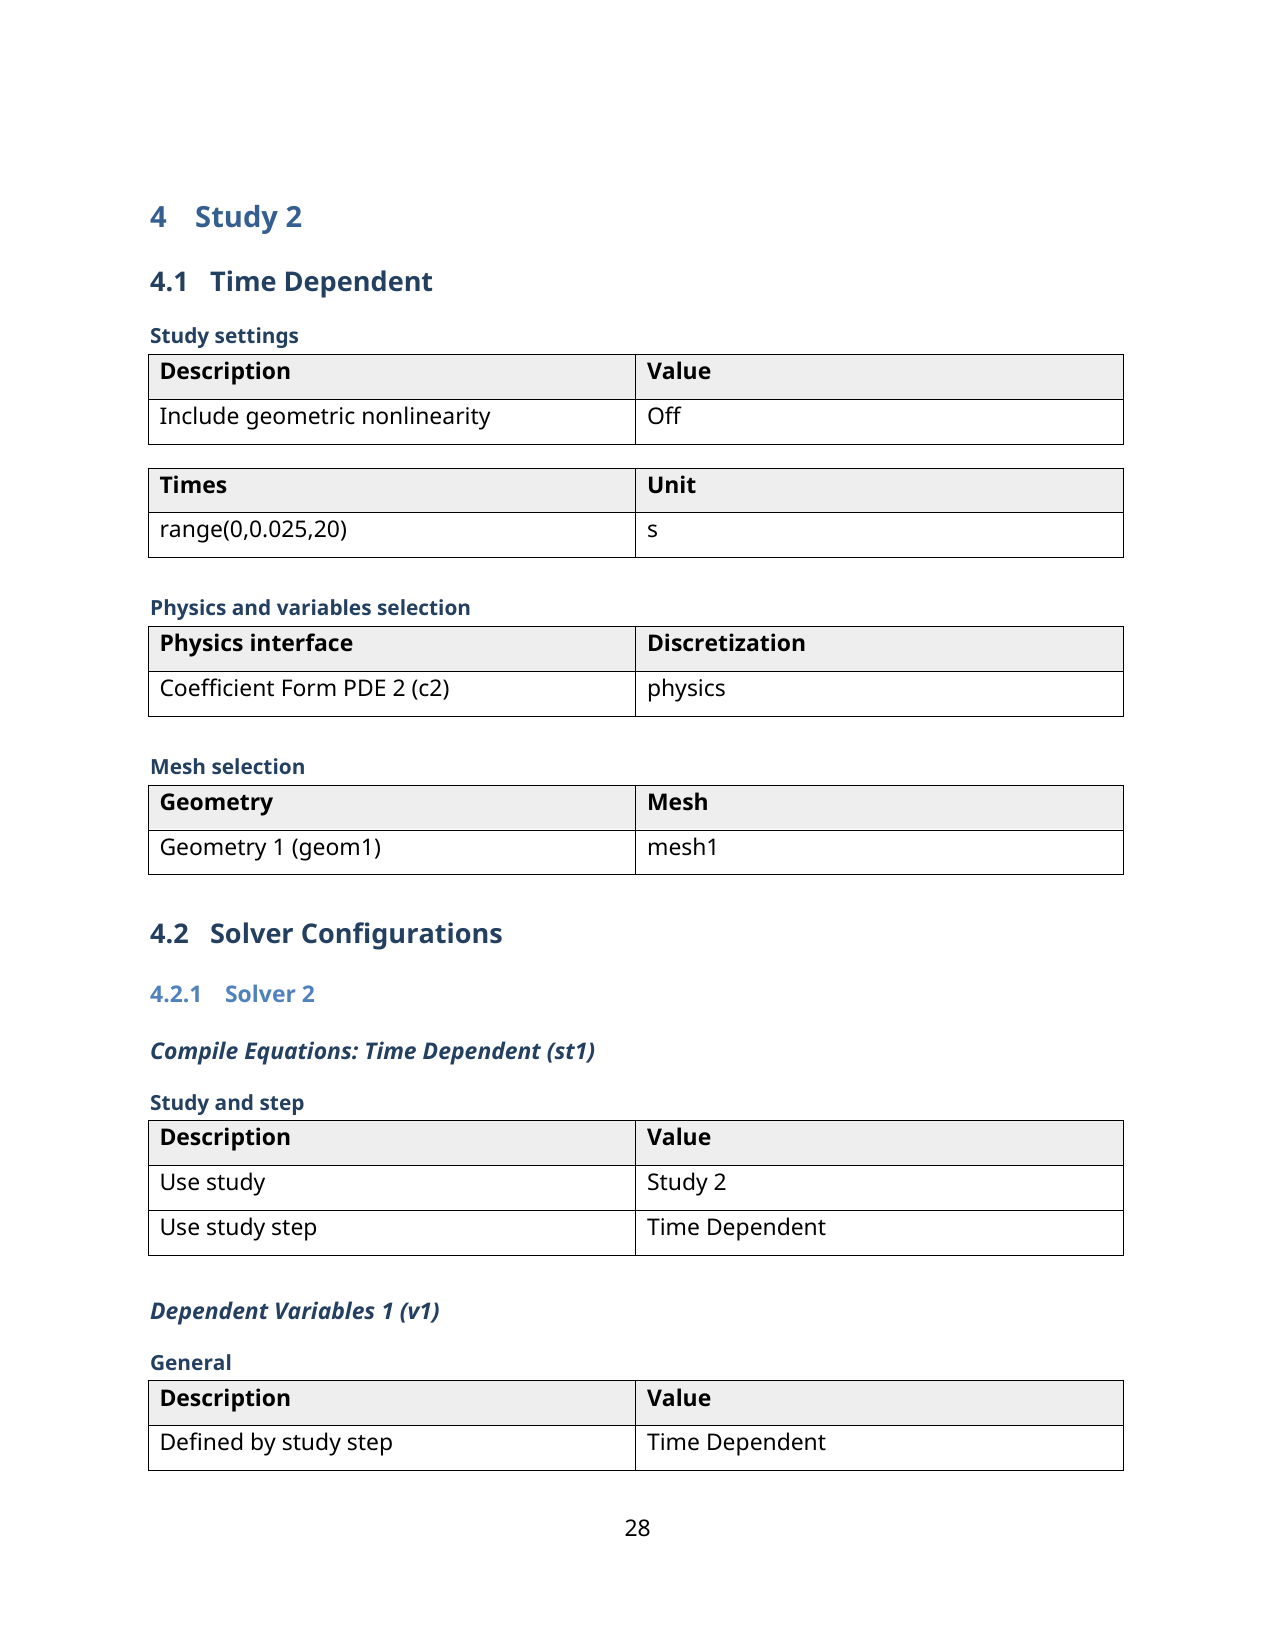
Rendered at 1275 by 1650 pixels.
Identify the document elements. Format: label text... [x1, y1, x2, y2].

table_cell Time Dependent [636, 1211, 1123, 1254]
table_header Mesh [636, 786, 1123, 829]
table_header Value [636, 355, 1123, 399]
subtitle Compile Equations: Time Dependent (st1) [150, 1035, 1125, 1066]
table_cell physics [636, 672, 1123, 716]
table_cell Defined by study step [149, 1426, 635, 1470]
text Physics and variables selection [150, 593, 1125, 622]
subtitle Time Dependent [150, 262, 1125, 299]
table_header Discretization [636, 627, 1123, 671]
text Study settings [150, 321, 1125, 350]
table_cell Time Dependent [636, 1426, 1123, 1470]
table_cell Use study step [149, 1211, 635, 1254]
subtitle Solver 2 [150, 978, 1125, 1009]
table_cell Study 2 [636, 1166, 1123, 1210]
table_header Value [636, 1381, 1123, 1425]
subtitle Solver Configurations [150, 915, 1125, 952]
table_header Value [636, 1121, 1123, 1165]
subtitle Study 2 [150, 196, 1125, 236]
table_cell Off [636, 400, 1123, 443]
table_cell Geometry 1 (geom1) [149, 831, 635, 874]
text General [150, 1348, 1125, 1376]
text Study and step [150, 1088, 1125, 1116]
table_cell Coefficient Form PDE 2 (c2) [149, 672, 635, 716]
table_header Description [149, 1381, 635, 1425]
text Mesh selection [150, 752, 1125, 781]
subtitle Dependent Variables 1 (v1) [150, 1295, 1125, 1326]
table_header Geometry [149, 786, 635, 829]
table_header Unit [636, 469, 1123, 512]
table_cell mesh1 [636, 831, 1123, 874]
table_cell Include geometric nonlinearity [149, 400, 635, 443]
table_header Description [149, 355, 635, 399]
table_header Times [149, 469, 635, 512]
table_header Description [149, 1121, 635, 1165]
table_cell Use study [149, 1166, 635, 1210]
table_header Physics interface [149, 627, 635, 671]
table_cell range(0,0.025,20) [149, 513, 635, 557]
table_cell s [636, 513, 1123, 557]
